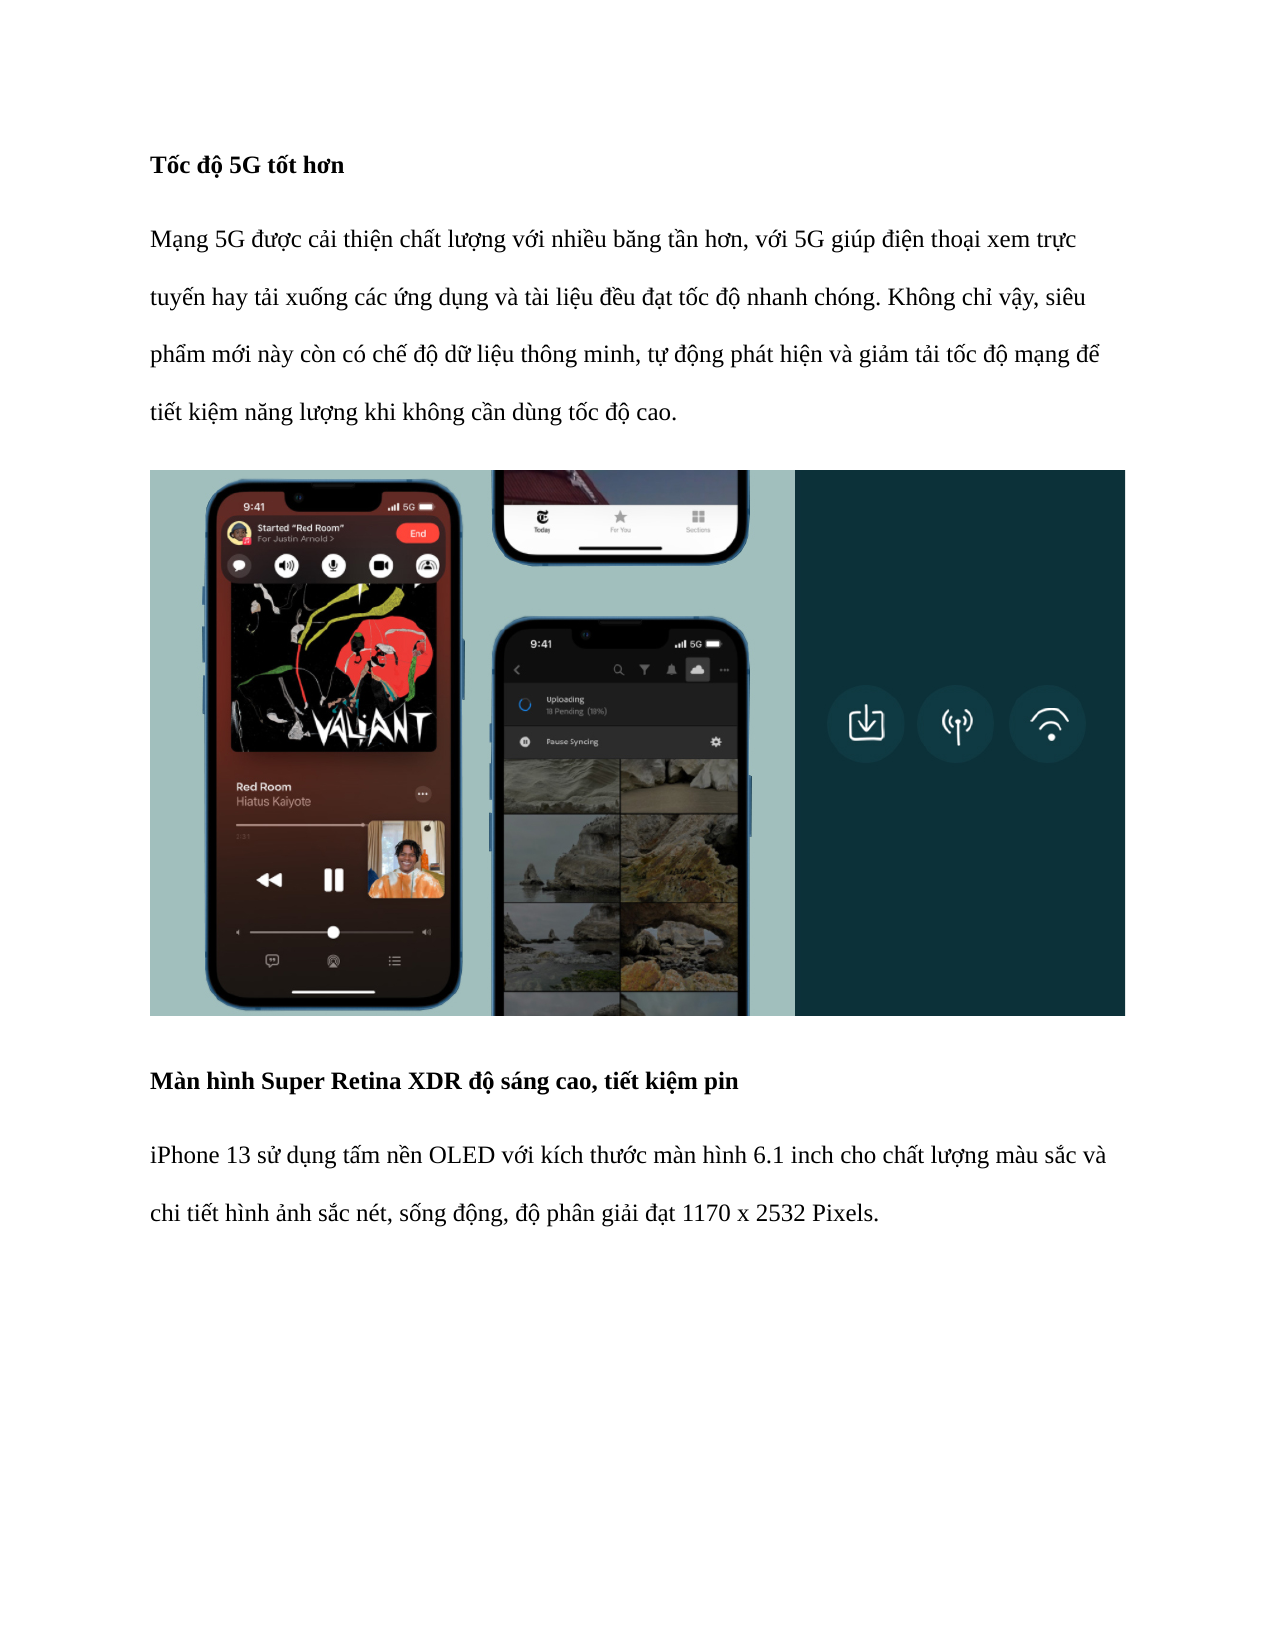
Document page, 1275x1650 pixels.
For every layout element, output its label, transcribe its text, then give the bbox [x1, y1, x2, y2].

text Màn hình Super Retina XDR độ sáng cao, tiết kiệm pin [150, 1066, 1125, 1095]
text iPhone 13 sử dụng tấm nền OLED với kích thước màn hình 6.1 inch cho chất lượng màu sắc và chi tiết hình ảnh sắc nét, sống động, độ phân giải đạt 1170 x 2532 Pixels. [150, 1140, 1125, 1226]
picture [150, 470, 1125, 1016]
text Mạng 5G được cải thiện chất lượng với nhiều băng tần hơn, với 5G giúp điện thoại xem trực tuyến hay tải xuống các ứng dụng và tài liệu đều đạt tốc độ nhanh chóng. Không chỉ vậy, siêu phẩm mới này còn có chế độ dữ liệu thông minh, tự động phát hiện và giảm tải tốc độ mạng để tiết kiệm năng lượng khi không cần dùng tốc độ cao. [150, 224, 1125, 425]
text Tốc độ 5G tốt hơn [150, 150, 1125, 179]
